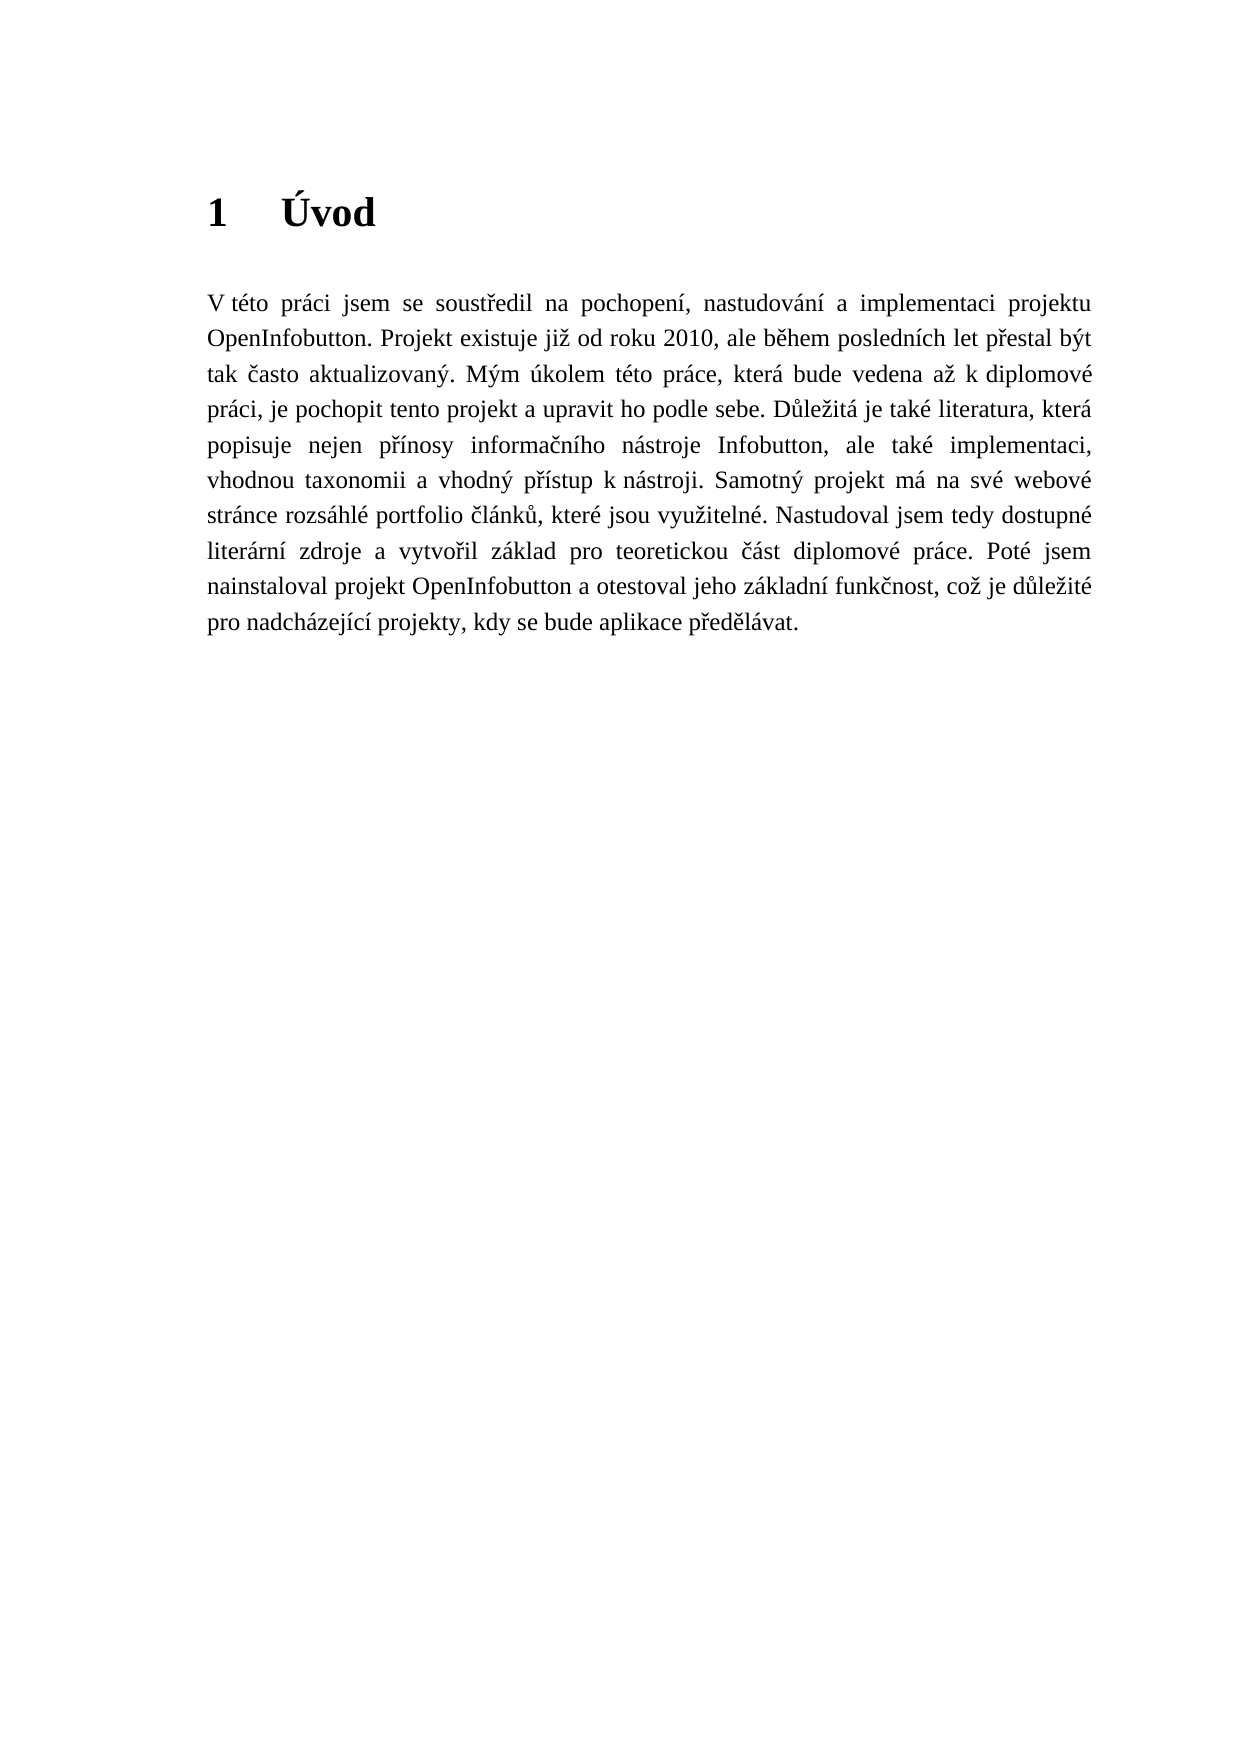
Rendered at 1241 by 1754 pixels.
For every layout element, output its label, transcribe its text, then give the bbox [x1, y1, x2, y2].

text V této práci jsem se soustředil na pochopení, nastudování a implementaci projektu OpenInfobutton. Projekt existuje již od roku 2010, ale během posledních let přestal být tak často aktualizovaný. Mým úkolem této práce, která bude vedena až k diplomové práci, je pochopit tento projekt a upravit ho podle sebe. Důležitá je také literatura, která popisuje nejen přínosy informačního nástroje Infobutton, ale také implementaci, vhodnou taxonomii a vhodný přístup k nástroji. Samotný projekt má na své webové stránce rozsáhlé portfolio článků, které jsou využitelné. Nastudoval jsem tedy dostupné literární zdroje a vytvořil základ pro teoretickou část diplomové práce. Poté jsem nainstaloval projekt OpenInfobutton a otestoval jeho základní funkčnost, což je důležité pro nadcházející projekty, kdy se bude aplikace předělávat. [207, 283, 1092, 637]
subtitle Úvod [207, 198, 1092, 233]
